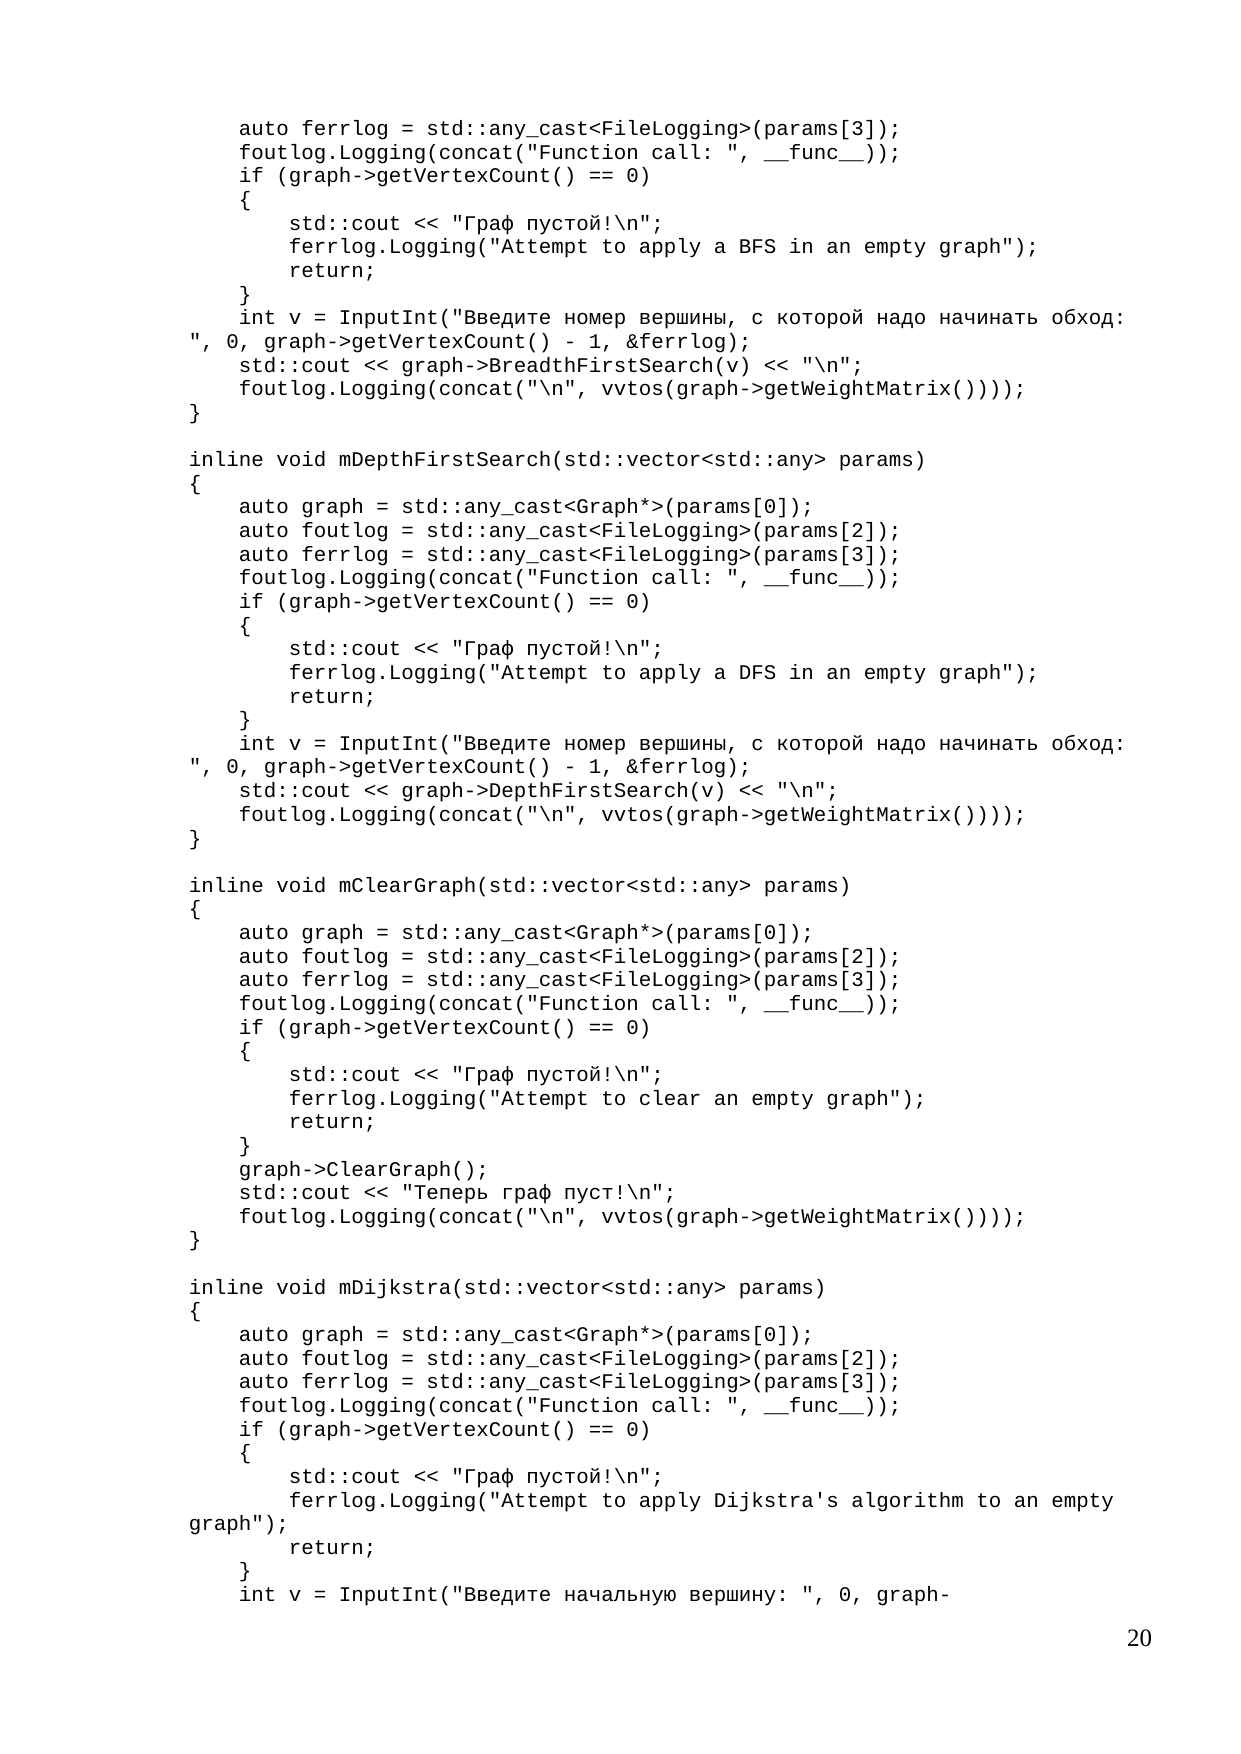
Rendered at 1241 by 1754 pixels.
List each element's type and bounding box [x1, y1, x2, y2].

table_cell [177, 118, 1174, 1608]
